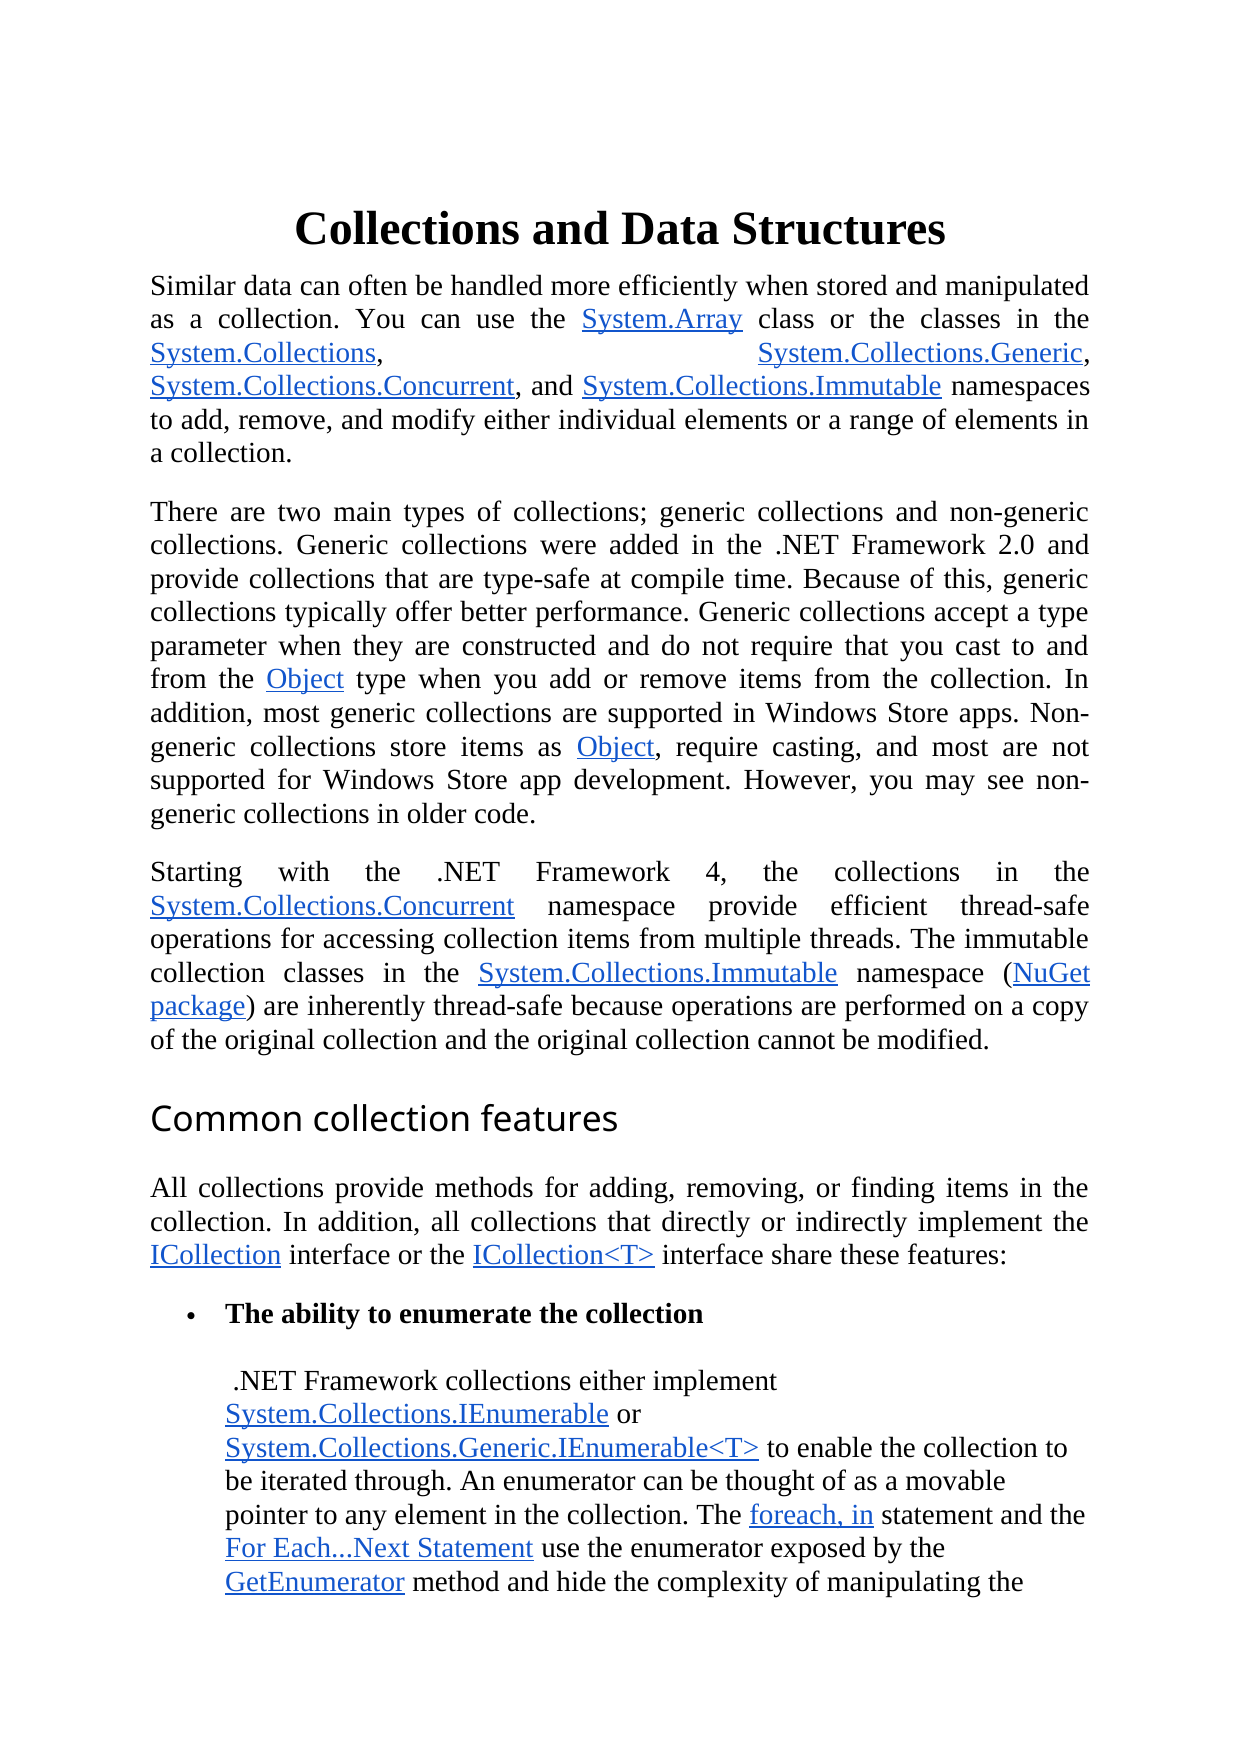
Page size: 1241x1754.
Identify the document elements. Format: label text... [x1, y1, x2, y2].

text Starting with the .NET Framework 4, the collections in the System.Collections.Concurrent namespace provide efficient thread-safe operations for accessing collection items from multiple threads. The immutable collection classes in the System.Collections.Immutable namespace (NuGet package) are inherently thread-safe because operations are performed on a copy of the original collection and the original collection cannot be modified. [150, 854, 1090, 1056]
text Similar data can often be handled more efficiently when stored and manipulated as a collection. You can use the System.Array class or the classes in the System.Collections, System.Collections.Generic, System.Collections.Concurrent, and System.Collections.Immutable namespaces to add, remove, and modify either individual elements or a range of elements in a collection. [150, 268, 1090, 469]
text There are two main types of collections; generic collections and non-generic collections. Generic collections were added in the .NET Framework 2.0 and provide collections that are type-safe at compile time. Because of this, generic collections typically offer better performance. Generic collections accept a type parameter when they are constructed and do not require that you cast to and from the Object type when you add or remove items from the collection. In addition, most generic collections are supported in Windows Store apps. Non-generic collections store items as Object, require casting, and most are not supported for Windows Store app development. However, you may see non-generic collections in older code. [150, 494, 1090, 829]
subtitle Collections and Data Structures [150, 200, 1090, 255]
subtitle Common collection features [150, 1093, 1090, 1141]
text All collections provide methods for adding, removing, or finding items in the collection. In addition, all collections that directly or indirectly implement the ICollection interface or the ICollection<T> interface share these features: [150, 1170, 1090, 1271]
